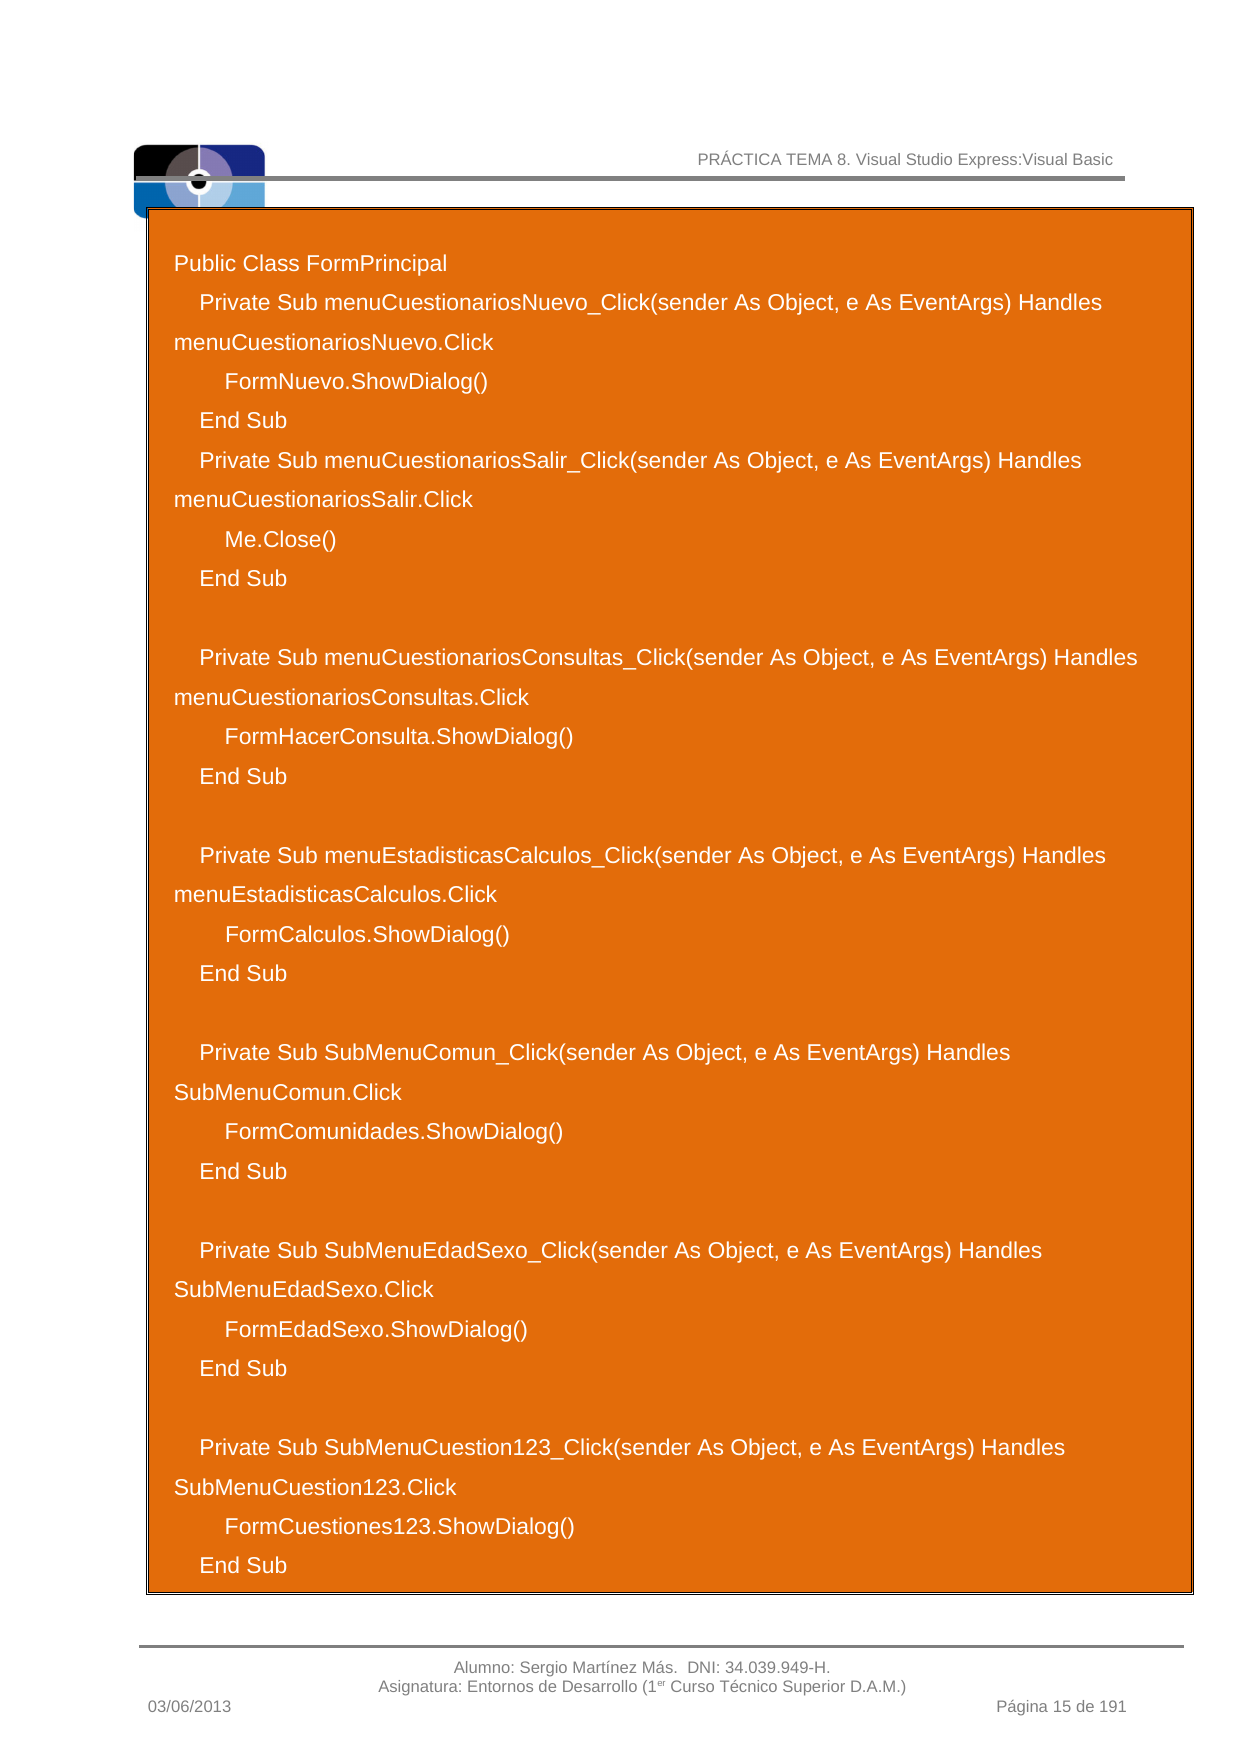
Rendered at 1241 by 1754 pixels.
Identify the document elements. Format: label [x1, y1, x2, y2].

picture [133, 141, 269, 232]
table_header [149, 210, 1191, 1592]
